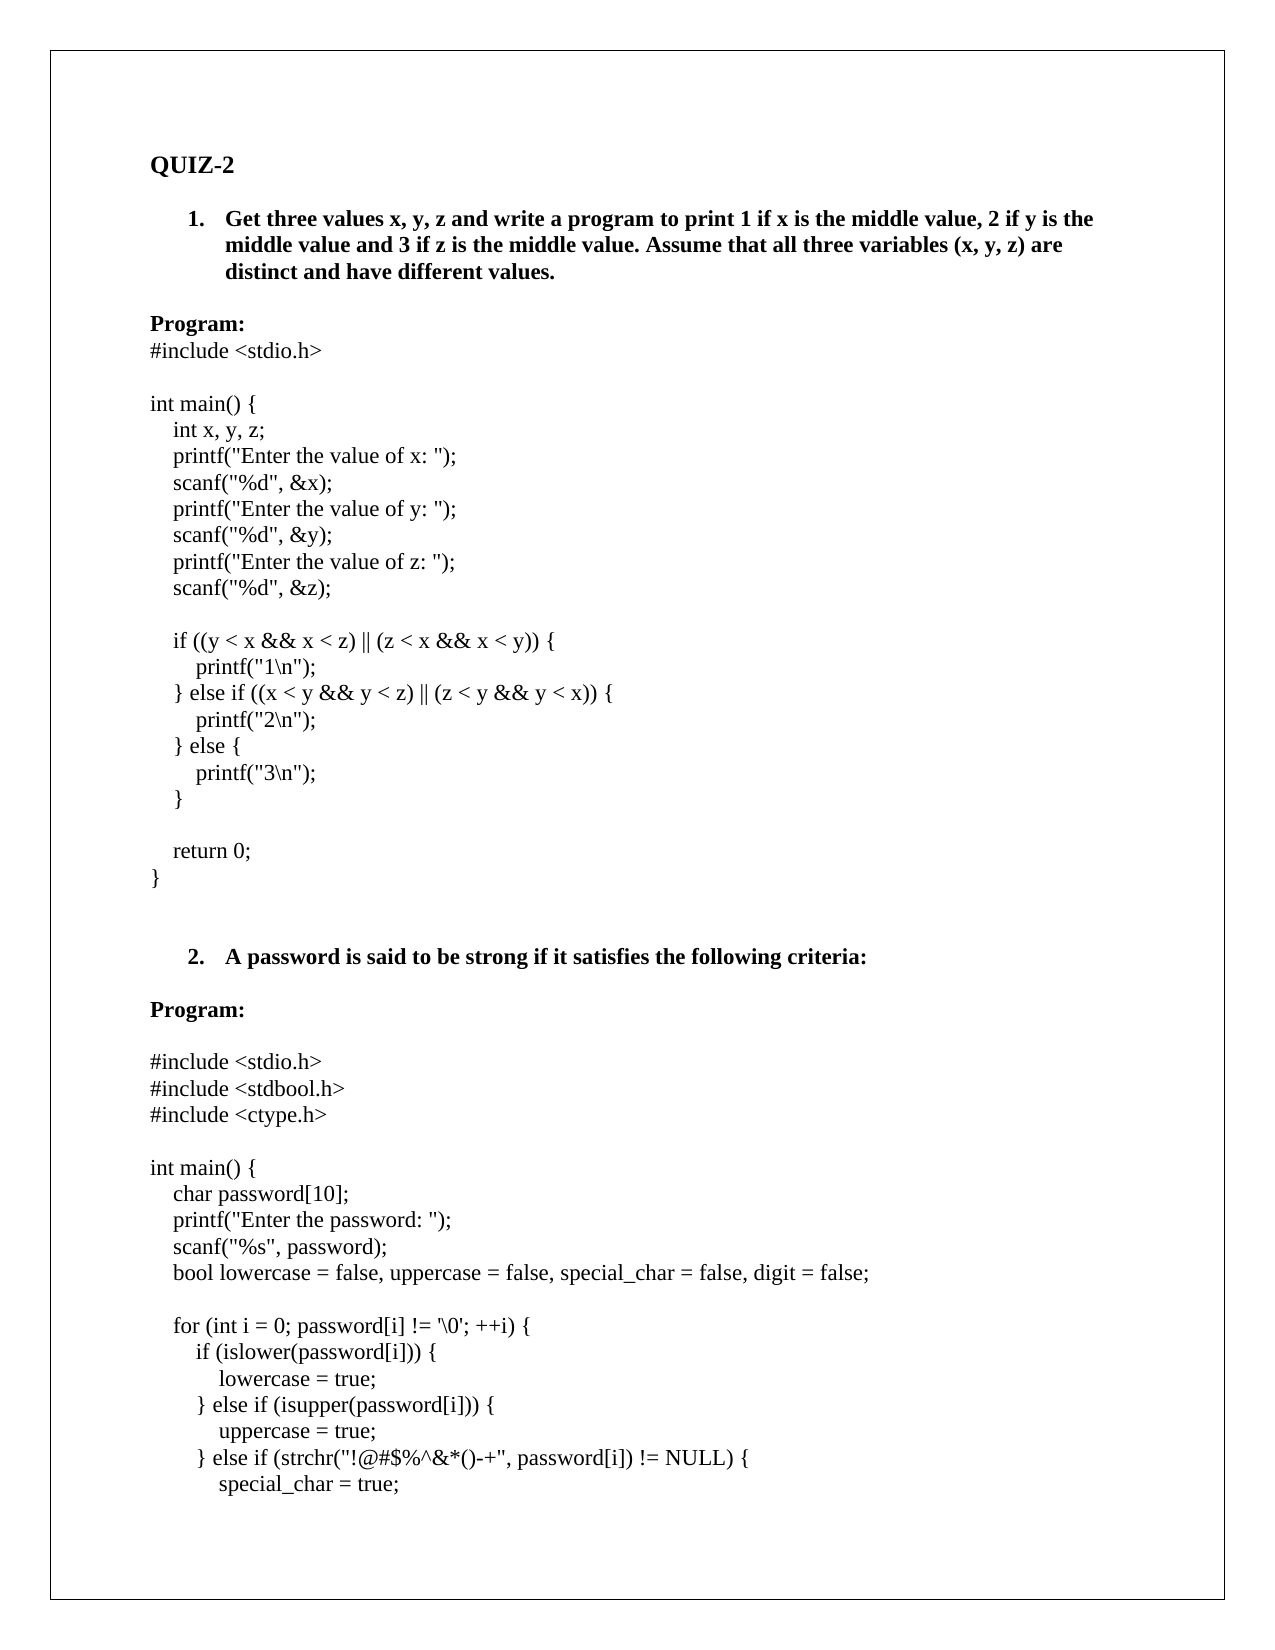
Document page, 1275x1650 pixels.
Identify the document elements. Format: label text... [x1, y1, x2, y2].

text if ((y < x && x < z) || (z < x && x < y)) { [150, 627, 1125, 653]
text for (int i = 0; password[i] != '\0'; ++i) { [150, 1312, 1125, 1338]
text printf("1\n"); [150, 653, 1125, 679]
text char password[10]; [150, 1180, 1125, 1207]
text int main() { [150, 389, 1125, 416]
text #include <stdio.h> [150, 1048, 1125, 1075]
text Program: [150, 311, 1125, 337]
text } else if (strchr("!@#$%^&*()-+", password[i]) != NULL) { [150, 1444, 1125, 1470]
text scanf("%d", &x); [150, 469, 1125, 495]
list A password is said to be strong if it satisfies the following criteria: [187, 943, 1125, 969]
text #include <stdbool.h> [150, 1075, 1125, 1101]
text scanf("%d", &y); [150, 521, 1125, 548]
text special_char = true; [150, 1470, 1125, 1496]
text } else { [150, 732, 1125, 758]
text #include <stdio.h> [150, 337, 1125, 363]
text QUIZ-2 [150, 150, 1125, 179]
text } [150, 864, 1125, 890]
text printf("Enter the value of y: "); [150, 495, 1125, 521]
list Get three values x, y, z and write a program to print 1 if x is the middle value, 2 if y is the middle value and 3 if z is the middle value. Assume that all three variables (x, y, z) are distinct and have different values. [187, 205, 1125, 284]
text #include <ctype.h> [150, 1101, 1125, 1127]
text return 0; [150, 838, 1125, 864]
text printf("Enter the value of z: "); [150, 548, 1125, 574]
text } [150, 785, 1125, 811]
text } else if ((x < y && y < z) || (z < y && y < x)) { [150, 679, 1125, 706]
text printf("Enter the value of x: "); [150, 442, 1125, 469]
text bool lowercase = false, uppercase = false, special_char = false, digit = false; [150, 1259, 1125, 1286]
text uppercase = true; [150, 1417, 1125, 1444]
text printf("Enter the password: "); [150, 1207, 1125, 1233]
text scanf("%s", password); [150, 1233, 1125, 1259]
text } else if (isupper(password[i])) { [150, 1391, 1125, 1417]
text Program: [150, 996, 1125, 1022]
text scanf("%d", &z); [150, 574, 1125, 600]
text int x, y, z; [150, 416, 1125, 442]
text printf("3\n"); [150, 758, 1125, 785]
text lowercase = true; [150, 1365, 1125, 1391]
text int main() { [150, 1154, 1125, 1180]
text printf("2\n"); [150, 706, 1125, 732]
text if (islower(password[i])) { [150, 1338, 1125, 1365]
